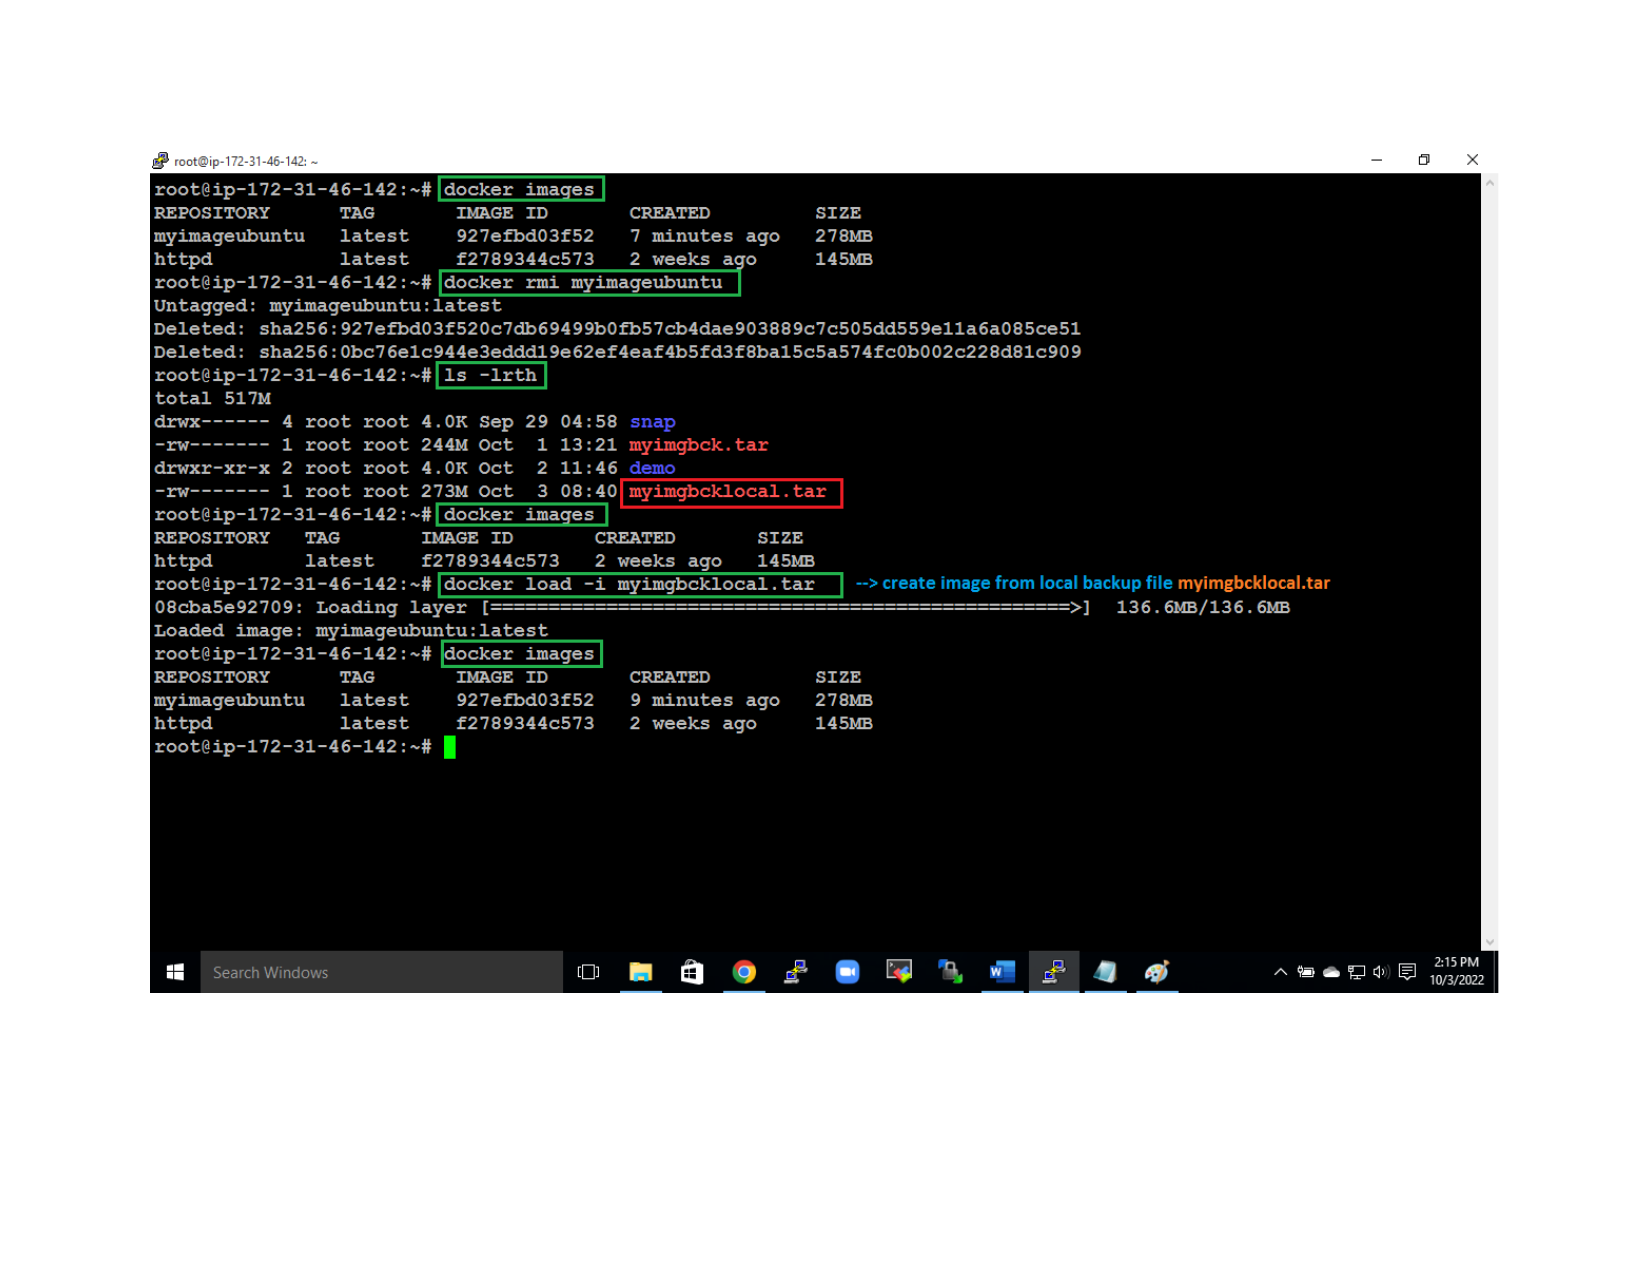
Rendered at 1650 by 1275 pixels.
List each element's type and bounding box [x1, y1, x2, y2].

picture [150, 150, 1499, 993]
